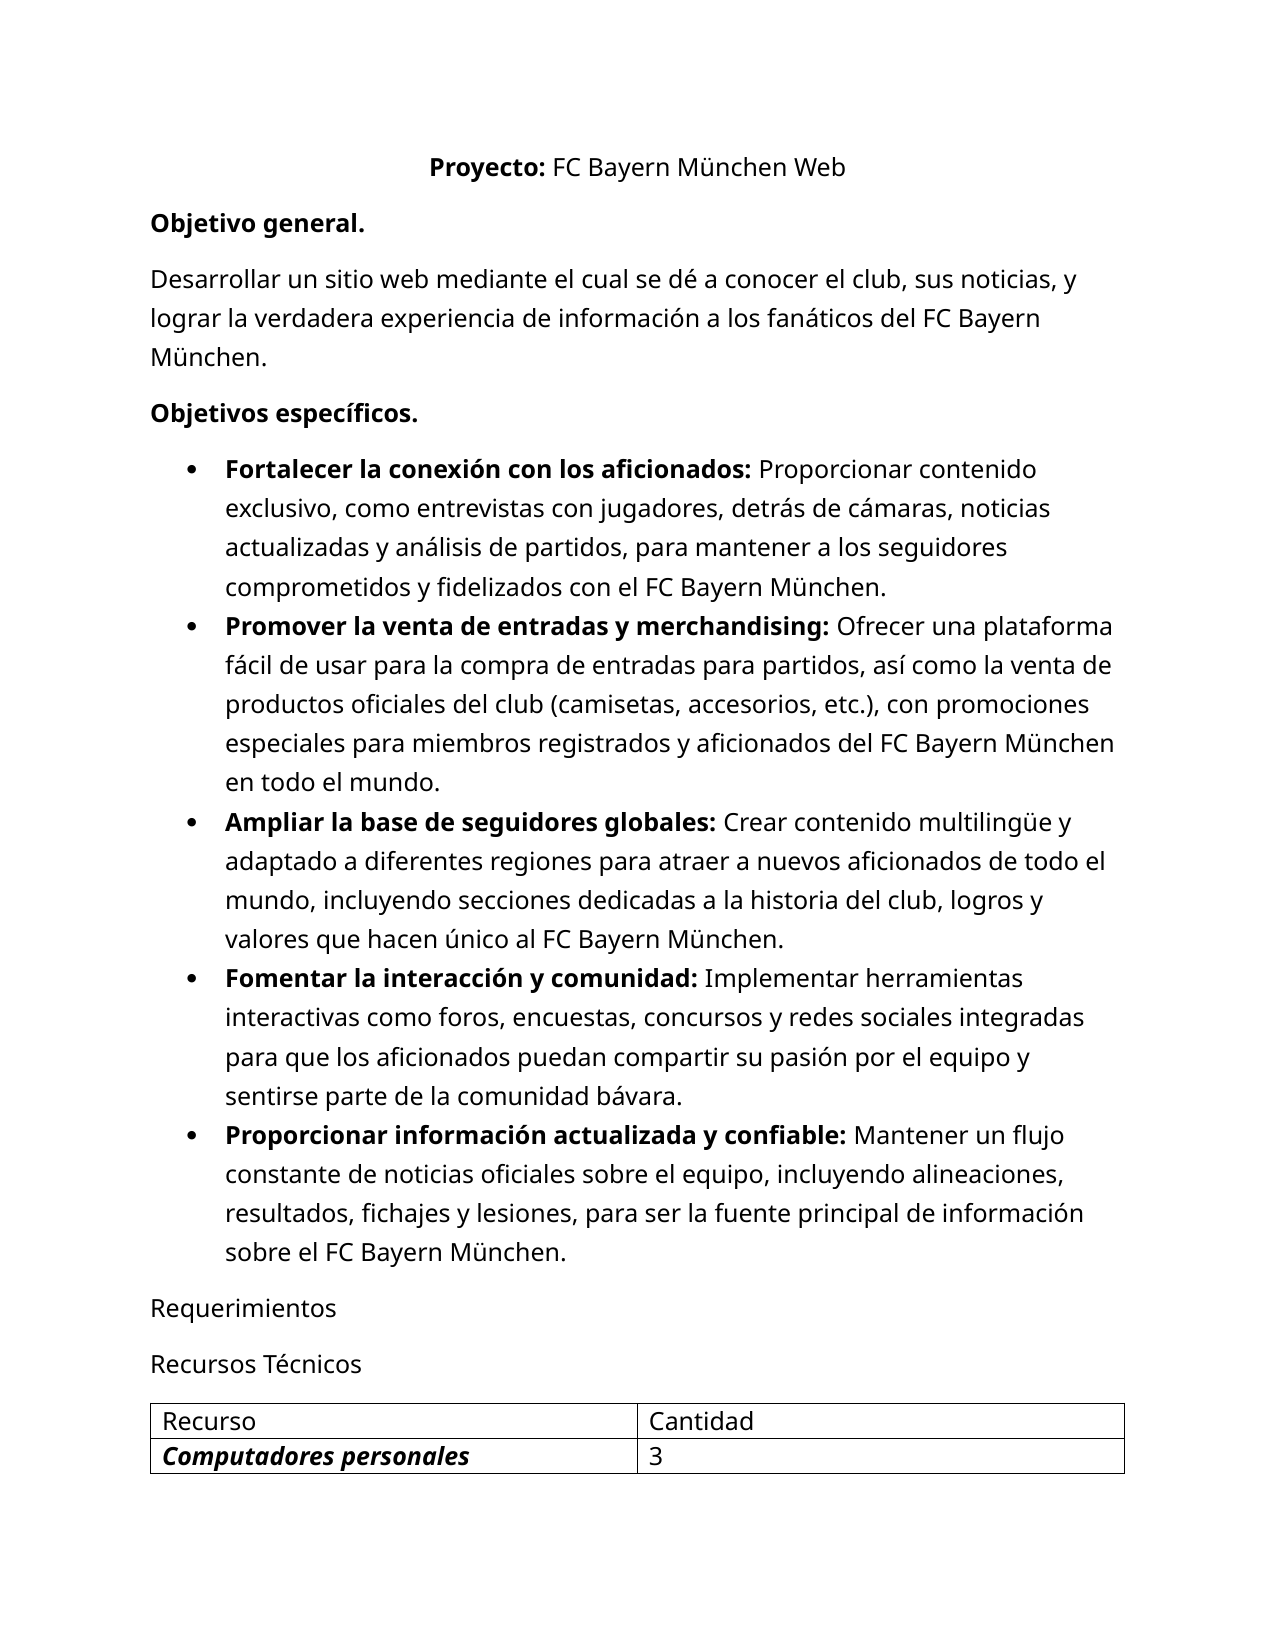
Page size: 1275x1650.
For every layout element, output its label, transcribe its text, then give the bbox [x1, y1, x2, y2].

text Desarrollar un sitio web mediante el cual se dé a conocer el club, sus noticias, y lograr la verdadera experiencia de información a los fanáticos del FC Bayern München. [150, 262, 1125, 374]
text Recursos Técnicos [150, 1347, 1125, 1381]
list Fortalecer la conexión con los aficionados: Proporcionar contenido exclusivo, como entrevistas con jugadores, detrás de cámaras, noticias actualizadas y análisis de partidos, para mantener a los seguidores comprometidos y fidelizados con el FC Bayern München. [187, 452, 1125, 603]
table_header Recurso [151, 1404, 637, 1438]
table_header Cantidad [638, 1404, 1124, 1438]
list Promover la venta de entradas y merchandising: Ofrecer una plataforma fácil de usar para la compra de entradas para partidos, así como la venta de productos oficiales del club (camisetas, accesorios, etc.), con promociones especiales para miembros registrados y aficionados del FC Bayern München en todo el mundo. [187, 608, 1125, 799]
text Objetivos específicos. [150, 396, 1125, 430]
list Ampliar la base de seguidores globales: Crear contenido multilingüe y adaptado a diferentes regiones para atraer a nuevos aficionados de todo el mundo, incluyendo secciones dedicadas a la historia del club, logros y valores que hacen único al FC Bayern München. [187, 804, 1125, 956]
list Fomentar la interacción y comunidad: Implementar herramientas interactivas como foros, encuestas, concursos y redes sociales integradas para que los aficionados puedan compartir su pasión por el equipo y sentirse parte de la comunidad bávara. [187, 961, 1125, 1112]
text Objetivo general. [150, 206, 1125, 240]
text Requerimientos [150, 1291, 1125, 1325]
list Proporcionar información actualizada y confiable: Mantener un flujo constante de noticias oficiales sobre el equipo, incluyendo alineaciones, resultados, fichajes y lesiones, para ser la fuente principal de información sobre el FC Bayern München. [187, 1117, 1125, 1269]
table_cell 3 [638, 1439, 1124, 1473]
text Proyecto: FC Bayern München Web [150, 150, 1125, 184]
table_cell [151, 1439, 637, 1473]
